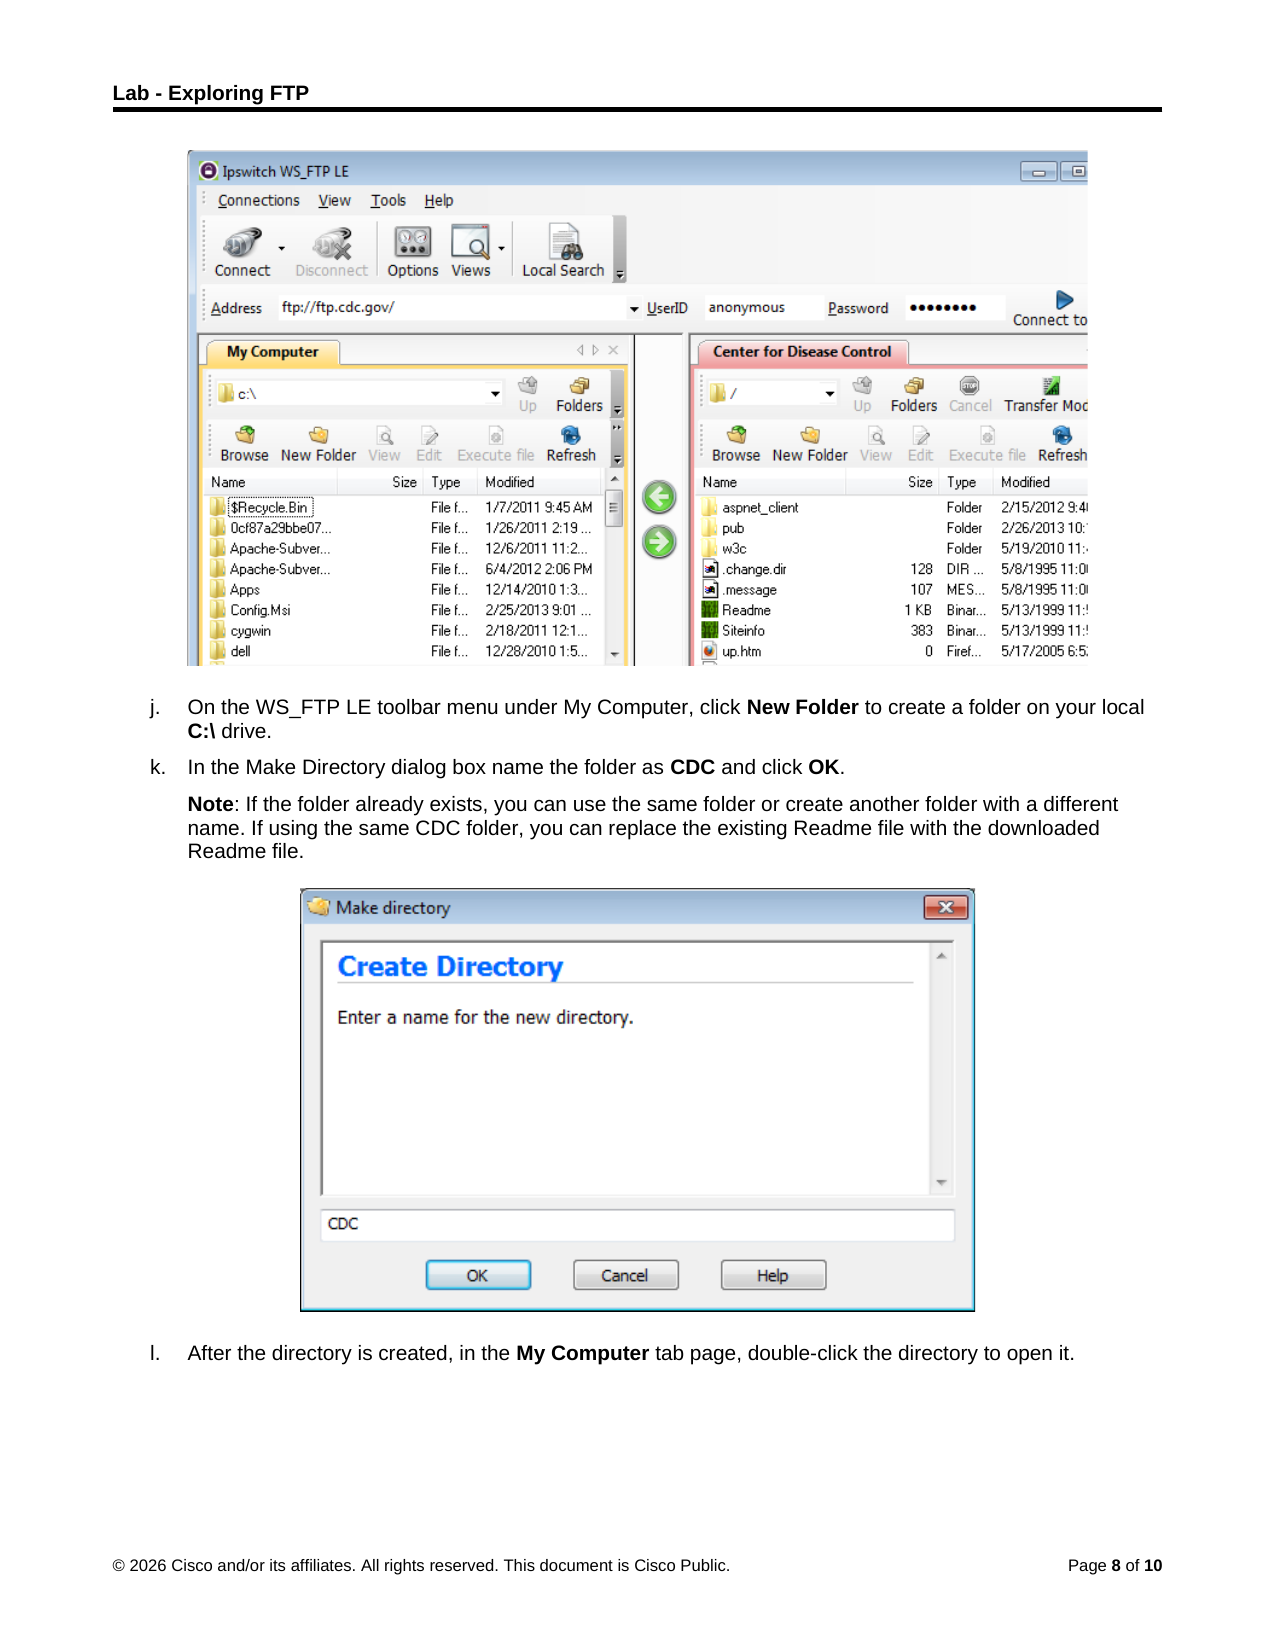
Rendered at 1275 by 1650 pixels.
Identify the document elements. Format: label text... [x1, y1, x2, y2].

picture [300, 888, 976, 1312]
text In the Make Directory dialog box name the folder as CDC and click OK. [150, 755, 1162, 779]
text After the directory is created, in the My Computer tab page, double-click the directory to open it. [150, 1341, 1162, 1364]
text Note: If the folder already exists, you can use the same folder or create another folder with a different name. If using the same CDC folder, you can replace the existing Readme file with the downloaded Readme file. [187, 791, 1162, 863]
picture [187, 150, 1088, 666]
text On the WS_FTP LE toolbar menu under My Computer, click New Folder to create a folder on your local C:\ drive. [150, 694, 1162, 742]
